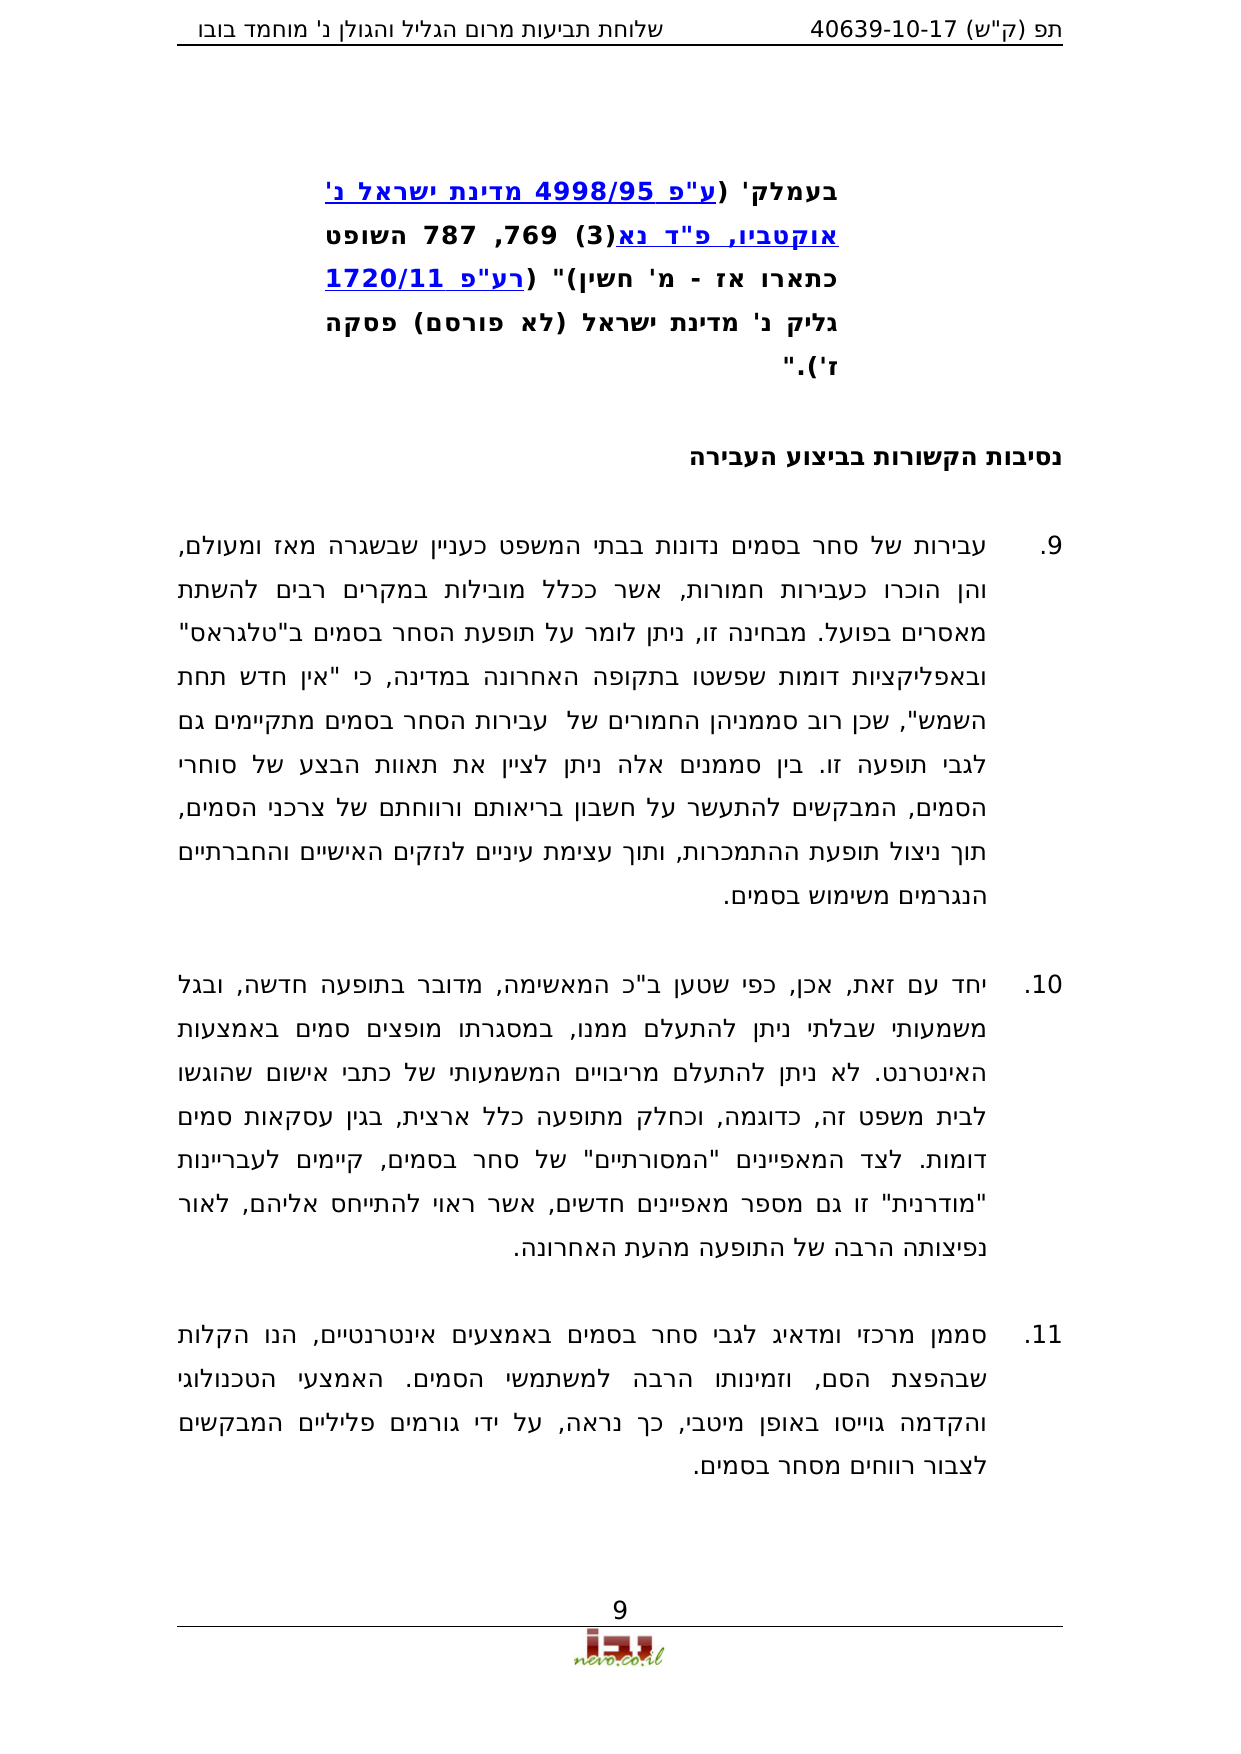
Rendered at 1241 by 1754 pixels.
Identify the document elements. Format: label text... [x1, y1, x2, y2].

text 10. יחד עם זאת, אכן, כפי שטען ב"כ המאשימה, מדובר בתופעה חדשה, ובגל משמעותי שבלתי ניתן להתעלם ממנו, במסגרתו מופצים סמים באמצעות האינטרנט. לא ניתן להתעלם מריבויים המשמעותי של כתבי אישום שהוגשו לבית משפט זה, כדוגמה, וכחלק מתופעה כלל ארצית, בגין עסקאות סמים דומות. לצד המאפיינים "המסורתיים" של סחר בסמים, קיימים לעבריינות "מודרנית" זו גם מספר מאפיינים חדשים, אשר ראוי להתייחס אליהם, לאור נפיצותה הרבה של התופעה מהעת האחרונה. [177, 971, 1063, 1262]
text נסיבות הקשורות בביצוע העבירה [177, 442, 1063, 471]
text 11. סממן מרכזי ומדאיג לגבי סחר בסמים באמצעים אינטרנטיים, הנו הקלות שבהפצת הסם, וזמינותו הרבה למשתמשי הסמים. האמצעי הטכנולוגי והקדמה גוייסו באופן מיטבי, כך נראה, על ידי גורמים פליליים המבקשים לצבור רווחים מסחר בסמים. [177, 1320, 1063, 1481]
picture [574, 1628, 666, 1667]
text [325, 177, 838, 381]
text 9. עבירות של סחר בסמים נדונות בבתי המשפט כעניין שבשגרה מאז ומעולם, והן הוכרו כעבירות חמורות, אשר ככלל מובילות במקרים רבים להשתת מאסרים בפועל. מבחינה זו, ניתן לומר על תופעת הסחר בסמים ב"טלגראס" ובאפליקציות דומות שפשטו בתקופה האחרונה במדינה, כי "אין חדש תחת השמש", שכן רוב סממניהן החמורים של עבירות הסחר בסמים מתקיימים גם לגבי תופעה זו. בין סממנים אלה ניתן לציין את תאוות הבצע של סוחרי הסמים, המבקשים להתעשר על חשבון בריאותם ורווחתם של צרכני הסמים, תוך ניצול תופעת ההתמכרות, ותוך עצימת עיניים לנזקים האישיים והחברתיים הנגרמים משימוש בסמים. [177, 531, 1063, 910]
